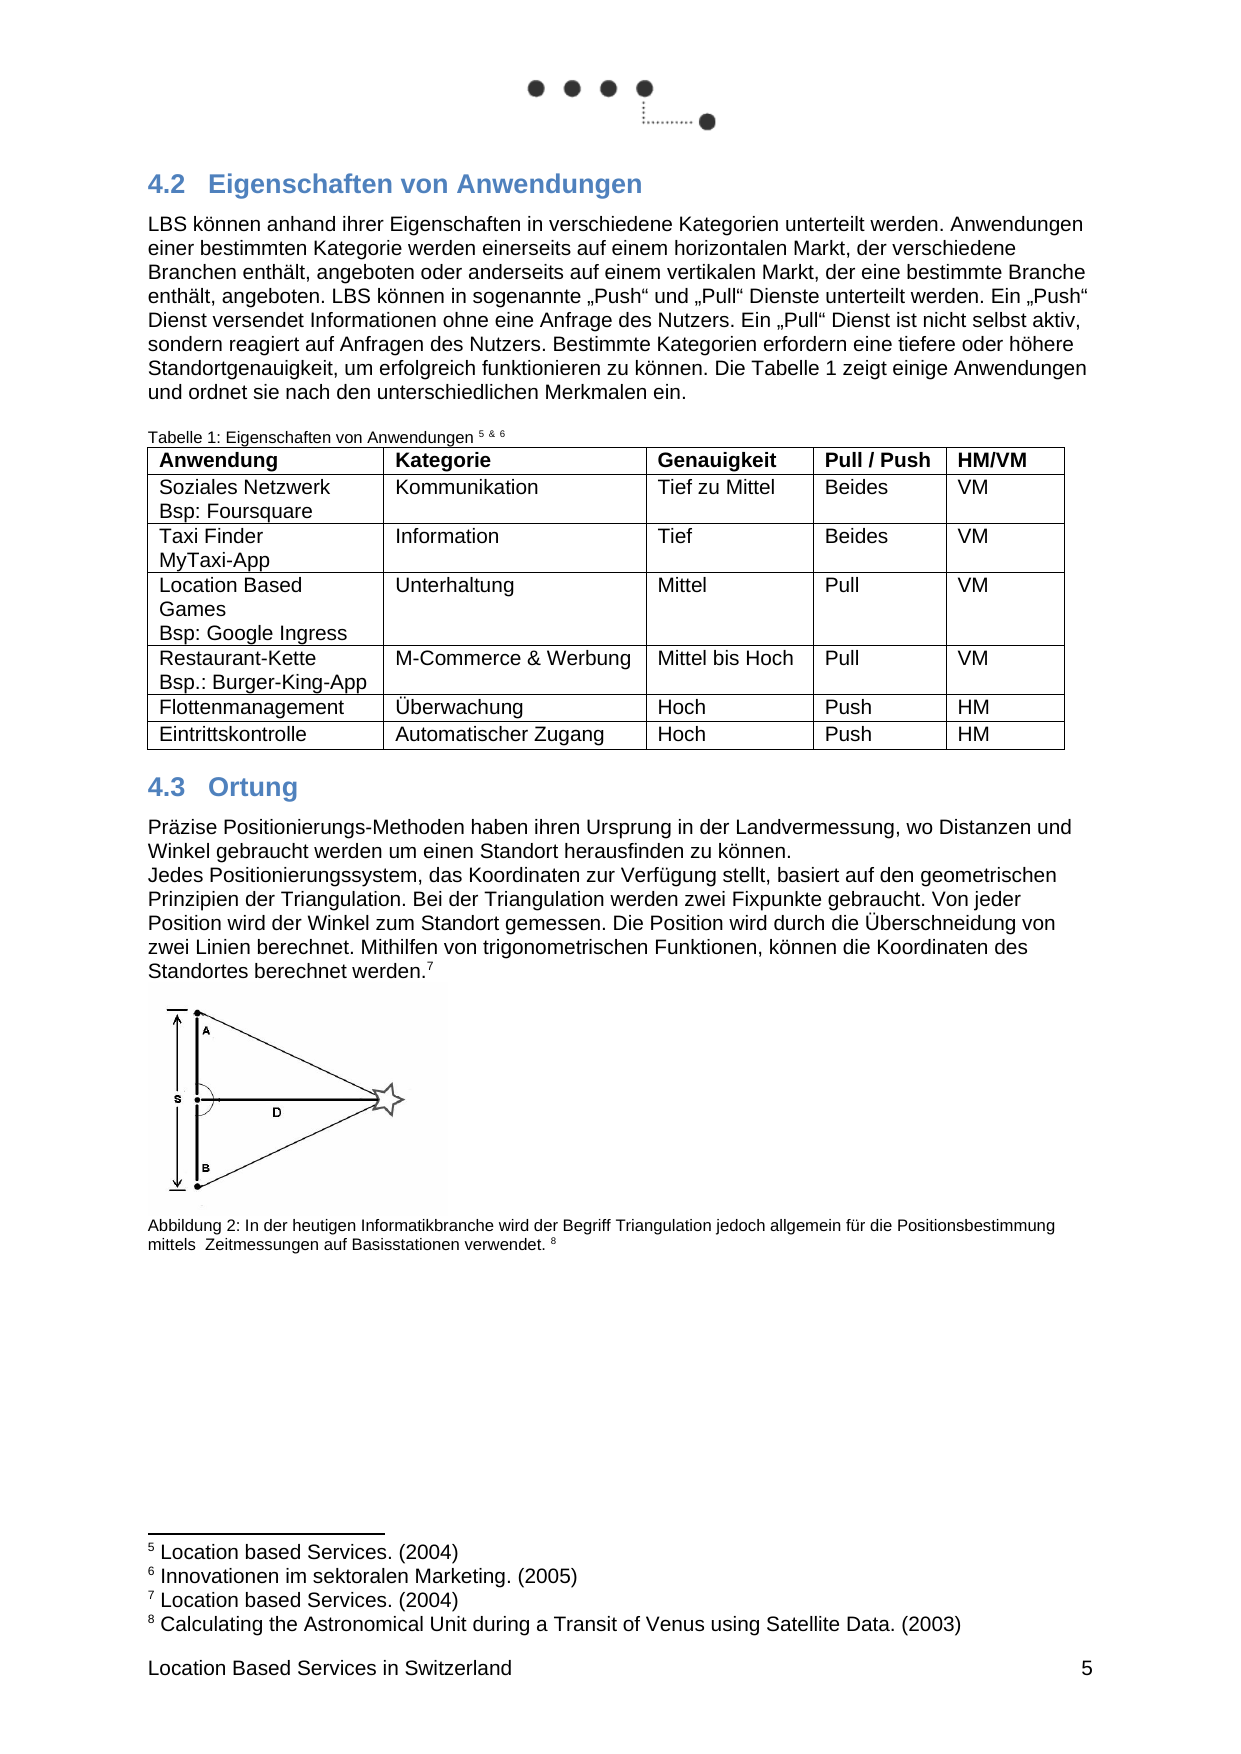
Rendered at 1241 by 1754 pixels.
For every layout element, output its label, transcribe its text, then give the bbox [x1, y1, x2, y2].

table_cell Kommunikation [384, 475, 646, 523]
table_header Genauigkeit [647, 448, 813, 474]
table_cell HM [947, 695, 1064, 721]
table_cell Tief [647, 524, 813, 572]
table_cell Pull [814, 646, 946, 694]
subtitle Eigenschaften von Anwendungen [148, 168, 1093, 200]
table_cell Überwachung [384, 695, 646, 721]
table_cell Soziales Netzwerk Bsp: Foursquare [148, 475, 383, 523]
table_cell Mittel bis Hoch [647, 646, 813, 694]
text Abbildung 2: In der heutigen Informatikbranche wird der Begriff Triangulation jedoch allgemein für die Positionsbestimmung mittels Zeitmessungen auf Basisstationen verwendet. [148, 1216, 1093, 1254]
table_header HM/VM [947, 448, 1064, 474]
picture [147, 982, 448, 1216]
table_cell Restaurant-Kette Bsp.: Burger-King-App [148, 646, 383, 694]
table_cell VM [947, 573, 1064, 645]
table_cell Beides [814, 475, 946, 523]
text Präzise Positionierungs-Methoden haben ihren Ursprung in der Landvermessung, wo Distanzen und Winkel gebraucht werden um einen Standort herausfinden zu können. [148, 815, 1093, 863]
table_cell Push [814, 722, 946, 749]
table_cell Flottenmanagement [148, 695, 383, 721]
text Tabelle 1: Eigenschaften von Anwendungen & [148, 428, 1093, 447]
table_cell VM [947, 646, 1064, 694]
table_cell HM [947, 722, 1064, 749]
table_cell Taxi Finder MyTaxi-App [148, 524, 383, 572]
table_cell VM [947, 475, 1064, 523]
table_cell Unterhaltung [384, 573, 646, 645]
table_cell Pull [814, 573, 946, 645]
table_cell Push [814, 695, 946, 721]
table_cell Mittel [647, 573, 813, 645]
table_cell M-Commerce & Werbung [384, 646, 646, 694]
table_cell Information [384, 524, 646, 572]
table_header Pull / Push [814, 448, 946, 474]
table_cell Beides [814, 524, 946, 572]
text LBS können anhand ihrer Eigenschaften in verschiedene Kategorien unterteilt werden. Anwendungen einer bestimmten Kategorie werden einerseits auf einem horizontalen Markt, der verschiedene Branchen enthält, angeboten oder anderseits auf einem vertikalen Markt, der eine bestimmte Branche enthält, angeboten. LBS können in sogenannte „Push“ und „Pull“ Dienste unterteilt werden. Ein „Push“ Dienst versendet Informationen ohne eine Anfrage des Nutzers. Ein „Pull“ Dienst ist nicht selbst aktiv, sondern reagiert auf Anfragen des Nutzers. Bestimmte Kategorien erfordern eine tiefere oder höhere Standortgenauigkeit, um erfolgreich funktionieren zu können. Die Tabelle 1 zeigt einige Anwendungen und ordnet sie nach den unterschiedlichen Merkmalen ein. [148, 212, 1093, 428]
text Jedes Positionierungssystem, das Koordinaten zur Verfügung stellt, basiert auf den geometrischen Prinzipien der Triangulation. Bei der Triangulation werden zwei Fixpunkte gebraucht. Von jeder Position wird der Winkel zum Standort gemessen. Die Position wird durch die Überschneidung von zwei Linien berechnet. Mithilfen von trigonometrischen Funktionen, können die Koordinaten des Standortes berechnet werden. [148, 863, 1093, 982]
picture [513, 73, 727, 135]
table_cell Eintrittskontrolle [148, 722, 383, 749]
table_cell Location Based Games Bsp: Google Ingress [148, 573, 383, 645]
subtitle Ortung [148, 771, 1093, 802]
table_cell Hoch [647, 722, 813, 749]
table_header Kategorie [384, 448, 646, 474]
table_cell Tief zu Mittel [647, 475, 813, 523]
table_header Anwendung [148, 448, 383, 474]
table_cell Hoch [647, 695, 813, 721]
table_cell Automatischer Zugang [384, 722, 646, 749]
table_cell VM [947, 524, 1064, 572]
